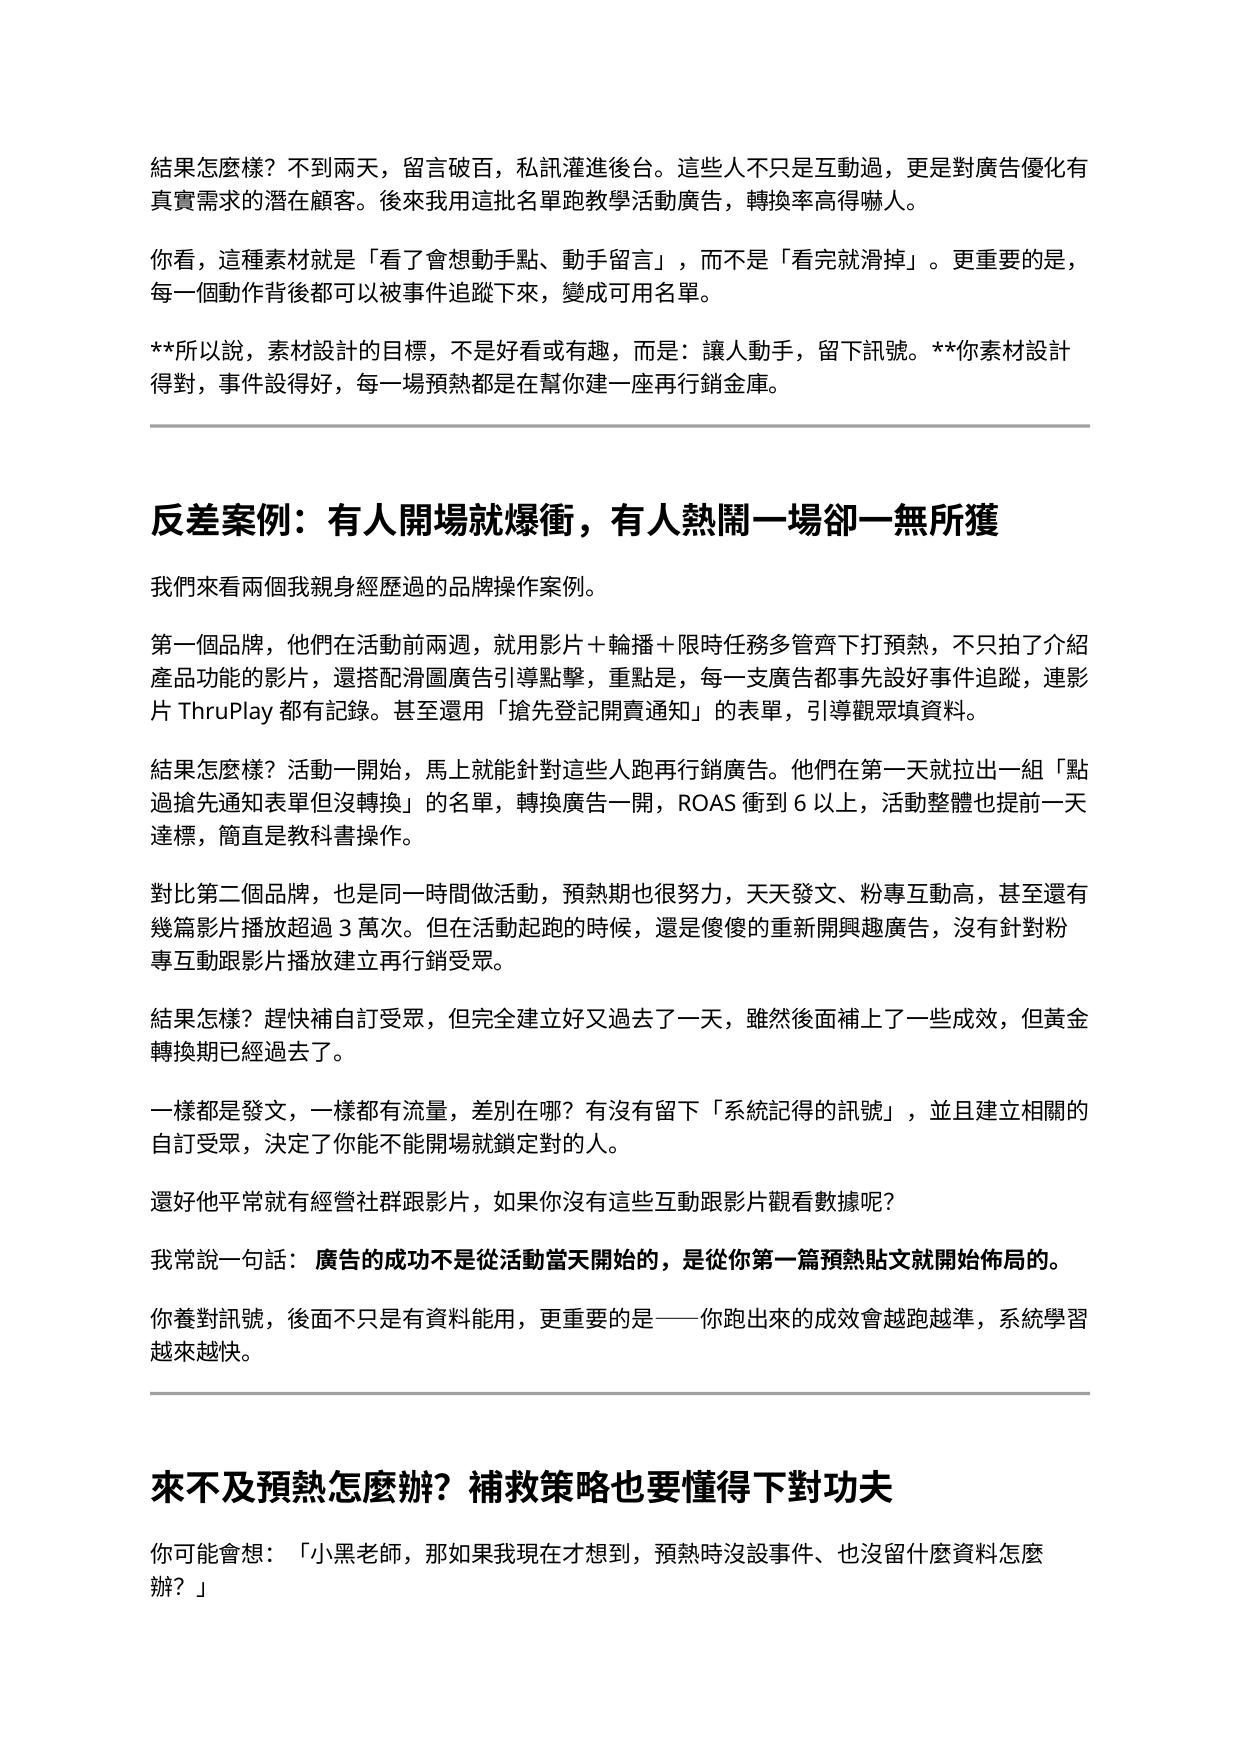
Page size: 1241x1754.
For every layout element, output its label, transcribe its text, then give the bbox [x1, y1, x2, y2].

text 結果怎樣？趕快補自訂受眾，但完全建立好又過去了一天，雖然後面補上了一些成效，但黃金轉換期已經過去了。 [150, 1001, 1090, 1067]
text 我常說一句話： 廣告的成功不是從活動當天開始的，是從你第一篇預熱貼文就開始佈局的。 [150, 1242, 1090, 1275]
subtitle 反差案例：有人開場就爆衝，有人熱鬧一場卻一無所獲 [150, 492, 1090, 543]
text 對比第二個品牌，也是同一時間做活動，預熱期也很努力，天天發文、粉專互動高，甚至還有幾篇影片播放超過 3 萬次。但在活動起跑的時候，還是傻傻的重新開興趣廣告，沒有針對粉專互動跟影片播放建立再行銷受眾。 [150, 876, 1090, 976]
text 一樣都是發文，一樣都有流量，差別在哪？有沒有留下「系統記得的訊號」，並且建立相關的自訂受眾，決定了你能不能開場就鎖定對的人。 [150, 1092, 1090, 1159]
text 你看，這種素材就是「看了會想動手點、動手留言」，而不是「看完就滑掉」。更重要的是，每一個動作背後都可以被事件追蹤下來，變成可用名單。 [150, 241, 1090, 308]
text 你可能會想：「小黑老師，那如果我現在才想到，預熱時沒設事件、也沒留什麼資料怎麼辦？」 [150, 1536, 1090, 1602]
text 還好他平常就有經營社群跟影片，如果你沒有這些互動跟影片觀看數據呢？ [150, 1184, 1090, 1217]
subtitle 來不及預熱怎麼辦？補救策略也要懂得下對功夫 [150, 1459, 1090, 1511]
text 結果怎麼樣？不到兩天，留言破百，私訊灌進後台。這些人不只是互動過，更是對廣告優化有真實需求的潛在顧客。後來我用這批名單跑教學活動廣告，轉換率高得嚇人。 [150, 150, 1090, 216]
text 第一個品牌，他們在活動前兩週，就用影片＋輪播＋限時任務多管齊下打預熱，不只拍了介紹產品功能的影片，還搭配滑圖廣告引導點擊，重點是，每一支廣告都事先設好事件追蹤，連影片 ThruPlay 都有記錄。甚至還用「搶先登記開賣通知」的表單，引導觀眾填資料。 [150, 627, 1090, 726]
text **所以說，素材設計的目標，不是好看或有趣，而是：讓人動手，留下訊號。**你素材設計得對，事件設得好，每一場預熱都是在幫你建一座再行銷金庫。 [150, 333, 1090, 399]
text 我們來看兩個我親身經歷過的品牌操作案例。 [150, 568, 1090, 602]
text 你養對訊號，後面不只是有資料能用，更重要的是——你跑出來的成效會越跑越準，系統學習越來越快。 [150, 1300, 1090, 1367]
text 結果怎麼樣？活動一開始，馬上就能針對這些人跑再行銷廣告。他們在第一天就拉出一組「點過搶先通知表單但沒轉換」的名單，轉換廣告一開，ROAS 衝到 6 以上，活動整體也提前一天達標，簡直是教科書操作。 [150, 751, 1090, 851]
